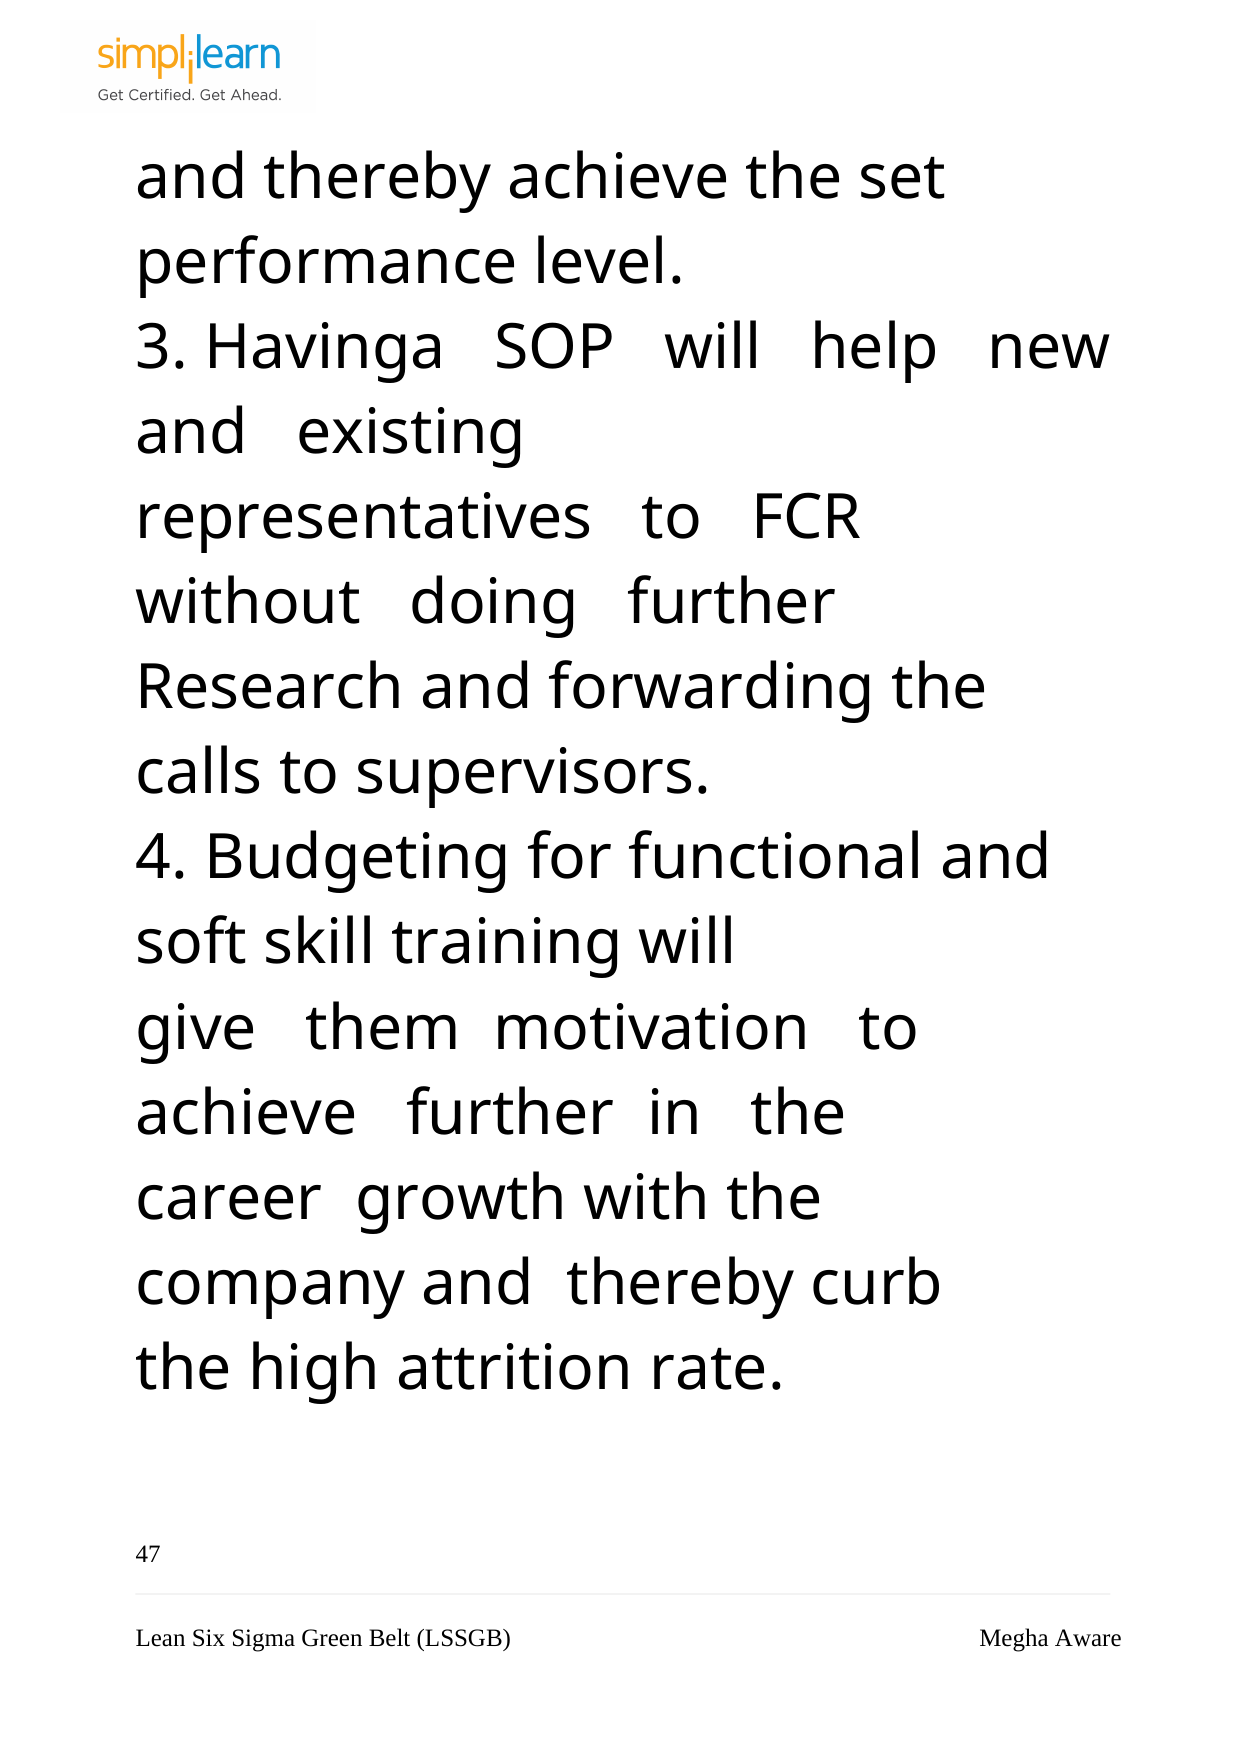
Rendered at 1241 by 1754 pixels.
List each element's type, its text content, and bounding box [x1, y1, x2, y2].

text career growth with the company and thereby curb [135, 1152, 1125, 1323]
text give them motivation to achieve further in the [135, 982, 1125, 1152]
text Research and forwarding the calls to supervisors. [135, 642, 1125, 812]
text representatives to FCR without doing further [135, 472, 1125, 642]
text 4. Budgeting for functional and soft skill training will [135, 812, 1125, 982]
picture [60, 20, 317, 113]
text and thereby achieve the set performance level. [135, 131, 1125, 301]
text 3. Havinga SOP will help new and existing [135, 301, 1125, 472]
text the high attrition rate. [135, 1323, 1125, 1408]
